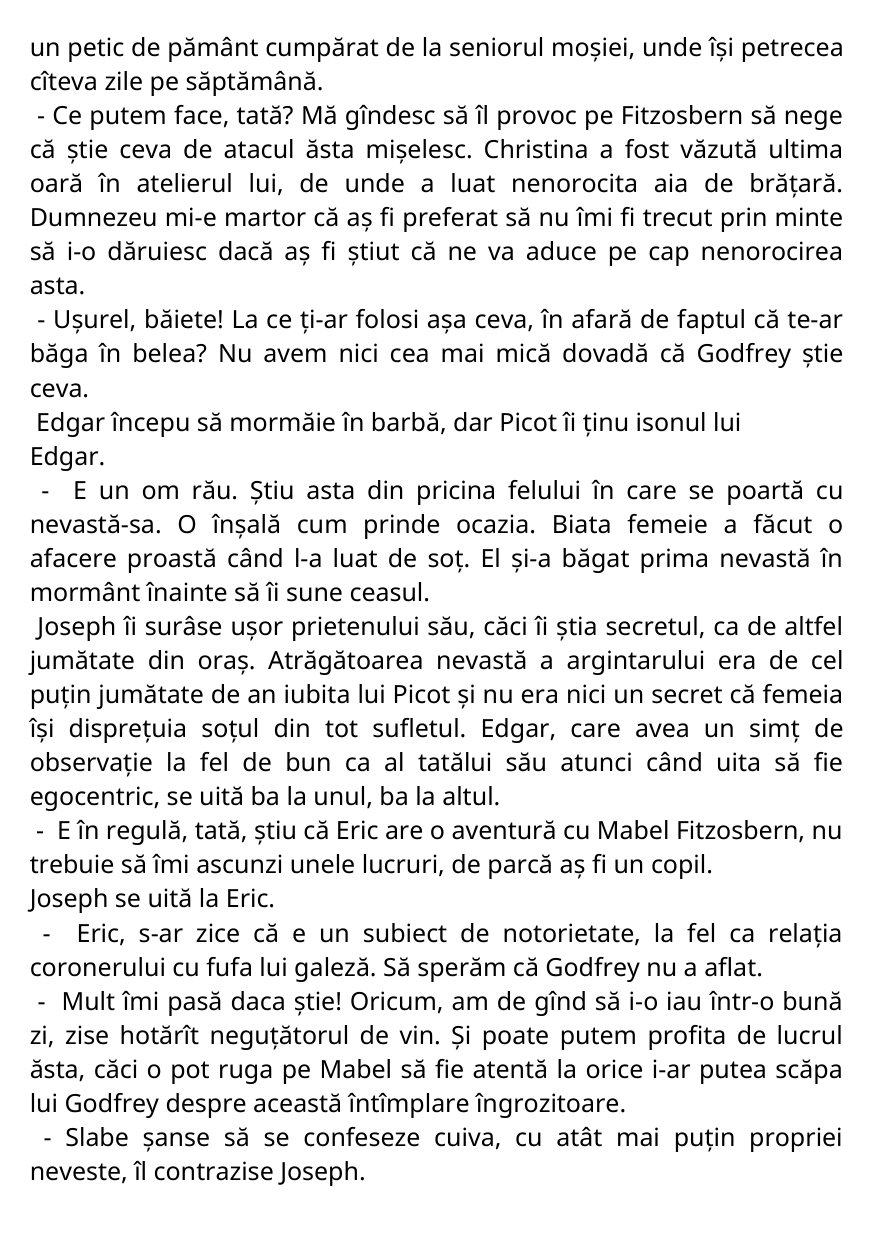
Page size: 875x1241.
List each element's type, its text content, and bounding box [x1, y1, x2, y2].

text - Slabe şanse să se confeseze cuiva, cu atât mai puţin propriei neveste, îl contrazise Joseph. [29, 1119, 844, 1188]
text Edgar. [29, 438, 844, 472]
text Joseph îi surâse uşor prietenului său, căci îi ştia secretul, ca de altfel jumătate din oraş. Atrăgătoarea nevastă a argintarului era de cel puţin jumătate de an iubita lui Picot şi nu era nici un secret că femeia îşi dispreţuia soţul din tot sufletul. Edgar, care avea un simţ de observaţie la fel de bun ca al tatălui său atunci când uita să fie egocentric, se uită ba la unul, ba la altul. [29, 609, 844, 813]
text - Ce putem face, tată? Mă gîndesc să îl provoc pe Fitzosbern să nege că ştie ceva de atacul ăsta mişelesc. Christina a fost văzută ultima oară în atelierul lui, de unde a luat nenorocita aia de brăţară. Dumnezeu mi-e martor că aş fi preferat să nu îmi fi trecut prin minte să i-o dăruiesc dacă aş fi ştiut că ne va aduce pe cap nenorocirea asta. [29, 98, 844, 302]
text - E un om rău. Ştiu asta din pricina felului în care se poartă cu nevastă-sa. O înşală cum prinde ocazia. Biata femeie a făcut o afacere proastă când l-a luat de soţ. El şi-a băgat prima nevastă în mormânt înainte să îi sune ceasul. [29, 472, 844, 609]
text - Uşurel, băiete! La ce ţi-ar folosi aşa ceva, în afară de faptul că te-ar băga în belea? Nu avem nici cea mai mică dovadă că Godfrey ştie ceva. [29, 302, 844, 404]
text - Mult îmi pasă daca ştie! Oricum, am de gînd să i-o iau într-o bună zi, zise hotărît neguţătorul de vin. Şi poate putem profita de lucrul ăsta, căci o pot ruga pe Mabel să fie atentă la orice i-ar putea scăpa lui Godfrey despre această întîmplare îngrozitoare. [29, 983, 844, 1119]
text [29, 29, 844, 98]
text Edgar începu să mormăie în barbă, dar Picot îi ţinu isonul lui [29, 404, 844, 438]
text Joseph se uită la Eric. [29, 881, 844, 915]
text - E în regulă, tată, ştiu că Eric are o aventură cu Mabel Fitzosbern, nu trebuie să îmi ascunzi unele lucruri, de parcă aş fi un copil. [29, 813, 844, 881]
text - Eric, s-ar zice că e un subiect de notorietate, la fel ca relaţia coronerului cu fufa lui galeză. Să sperăm că Godfrey nu a aflat. [29, 915, 844, 983]
